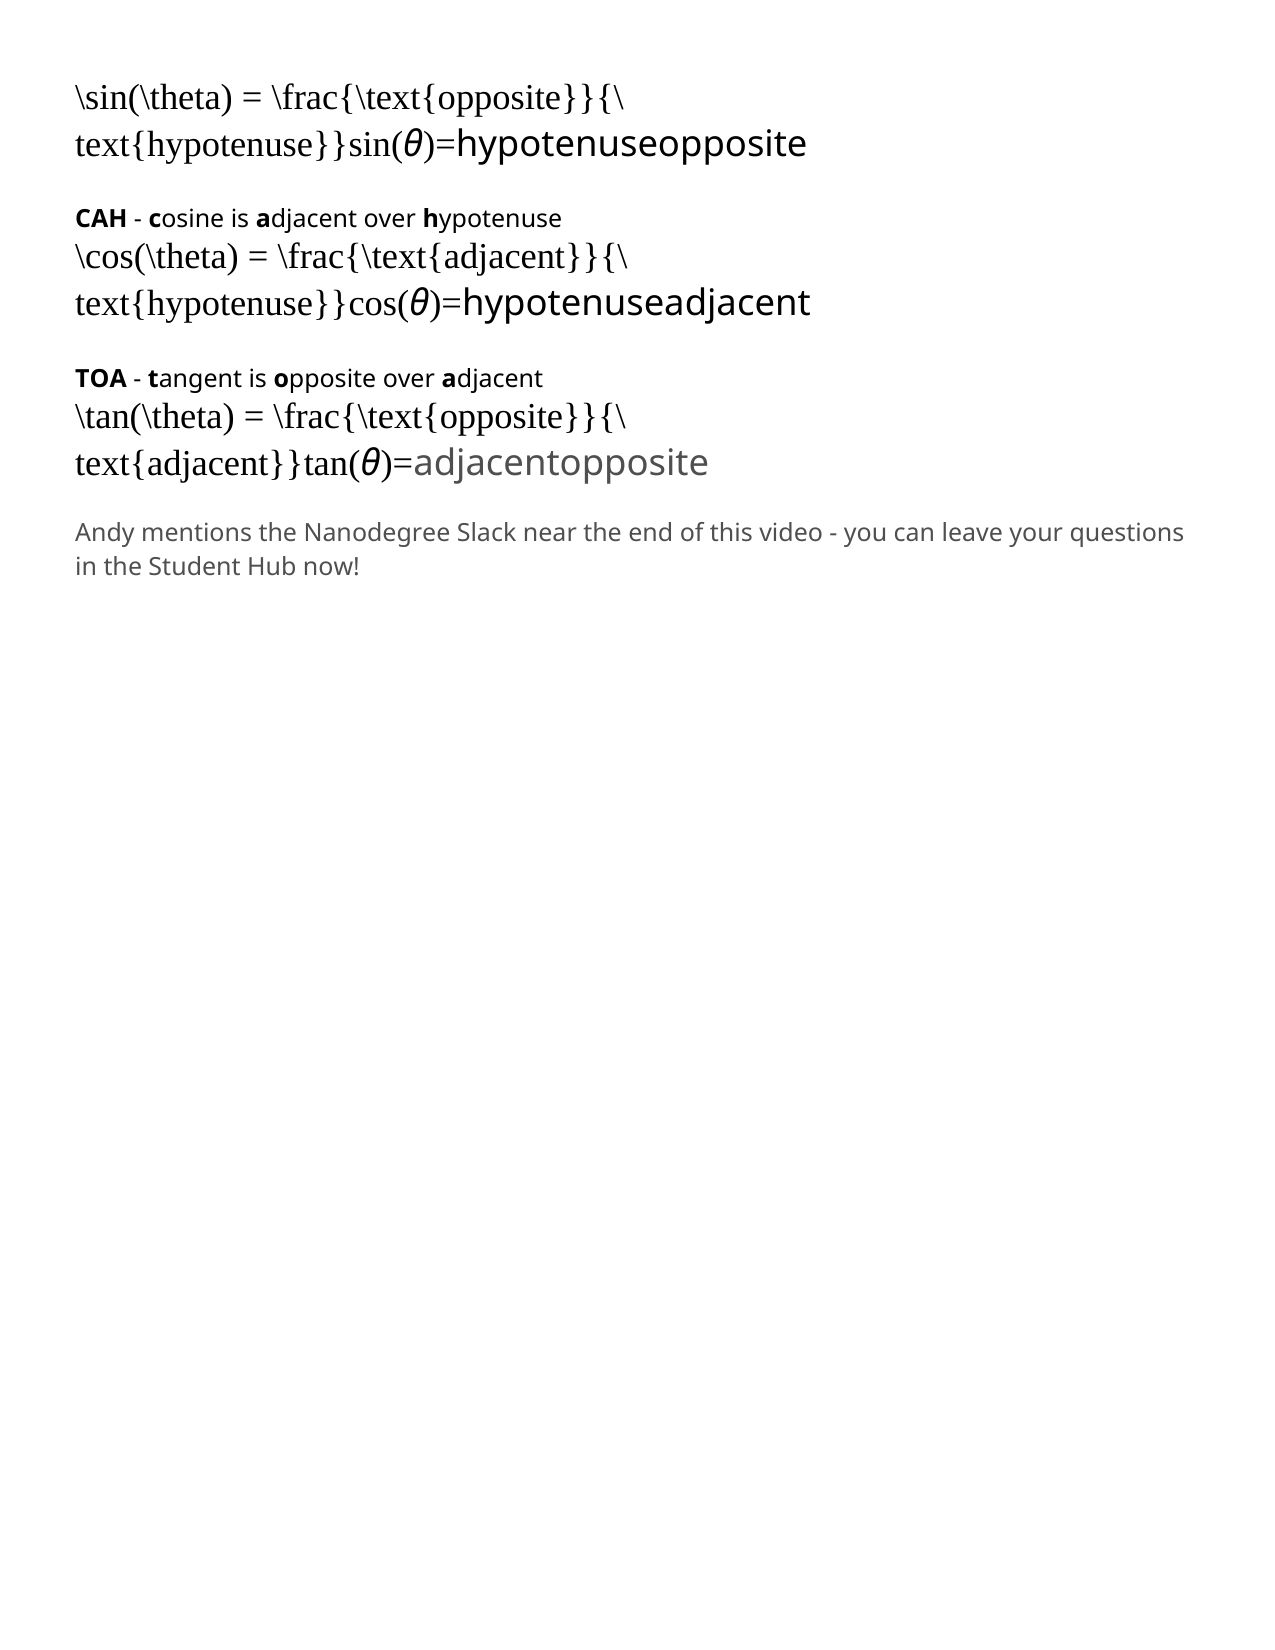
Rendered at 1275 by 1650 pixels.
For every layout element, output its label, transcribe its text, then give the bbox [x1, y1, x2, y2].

text \sin(\theta) = \frac{\text{opposite}}{\text{hypotenuse}}sin(θ)=hypotenuseopposite​ [75, 75, 1200, 167]
text \tan(\theta) = \frac{\text{opposite}}{\text{adjacent}}tan(θ)=adjacentopposite​ [75, 394, 1200, 515]
text CAH - cosine is adjacent over hypotenuse [75, 167, 1200, 235]
text \cos(\theta) = \frac{\text{adjacent}}{\text{hypotenuse}}cos(θ)=hypotenuseadjacent​ [75, 235, 1200, 326]
text TOA - tangent is opposite over adjacent [75, 326, 1200, 394]
text Andy mentions the Nanodegree Slack near the end of this video - you can leave your questions in the Student Hub now! [360, 515, 1200, 583]
